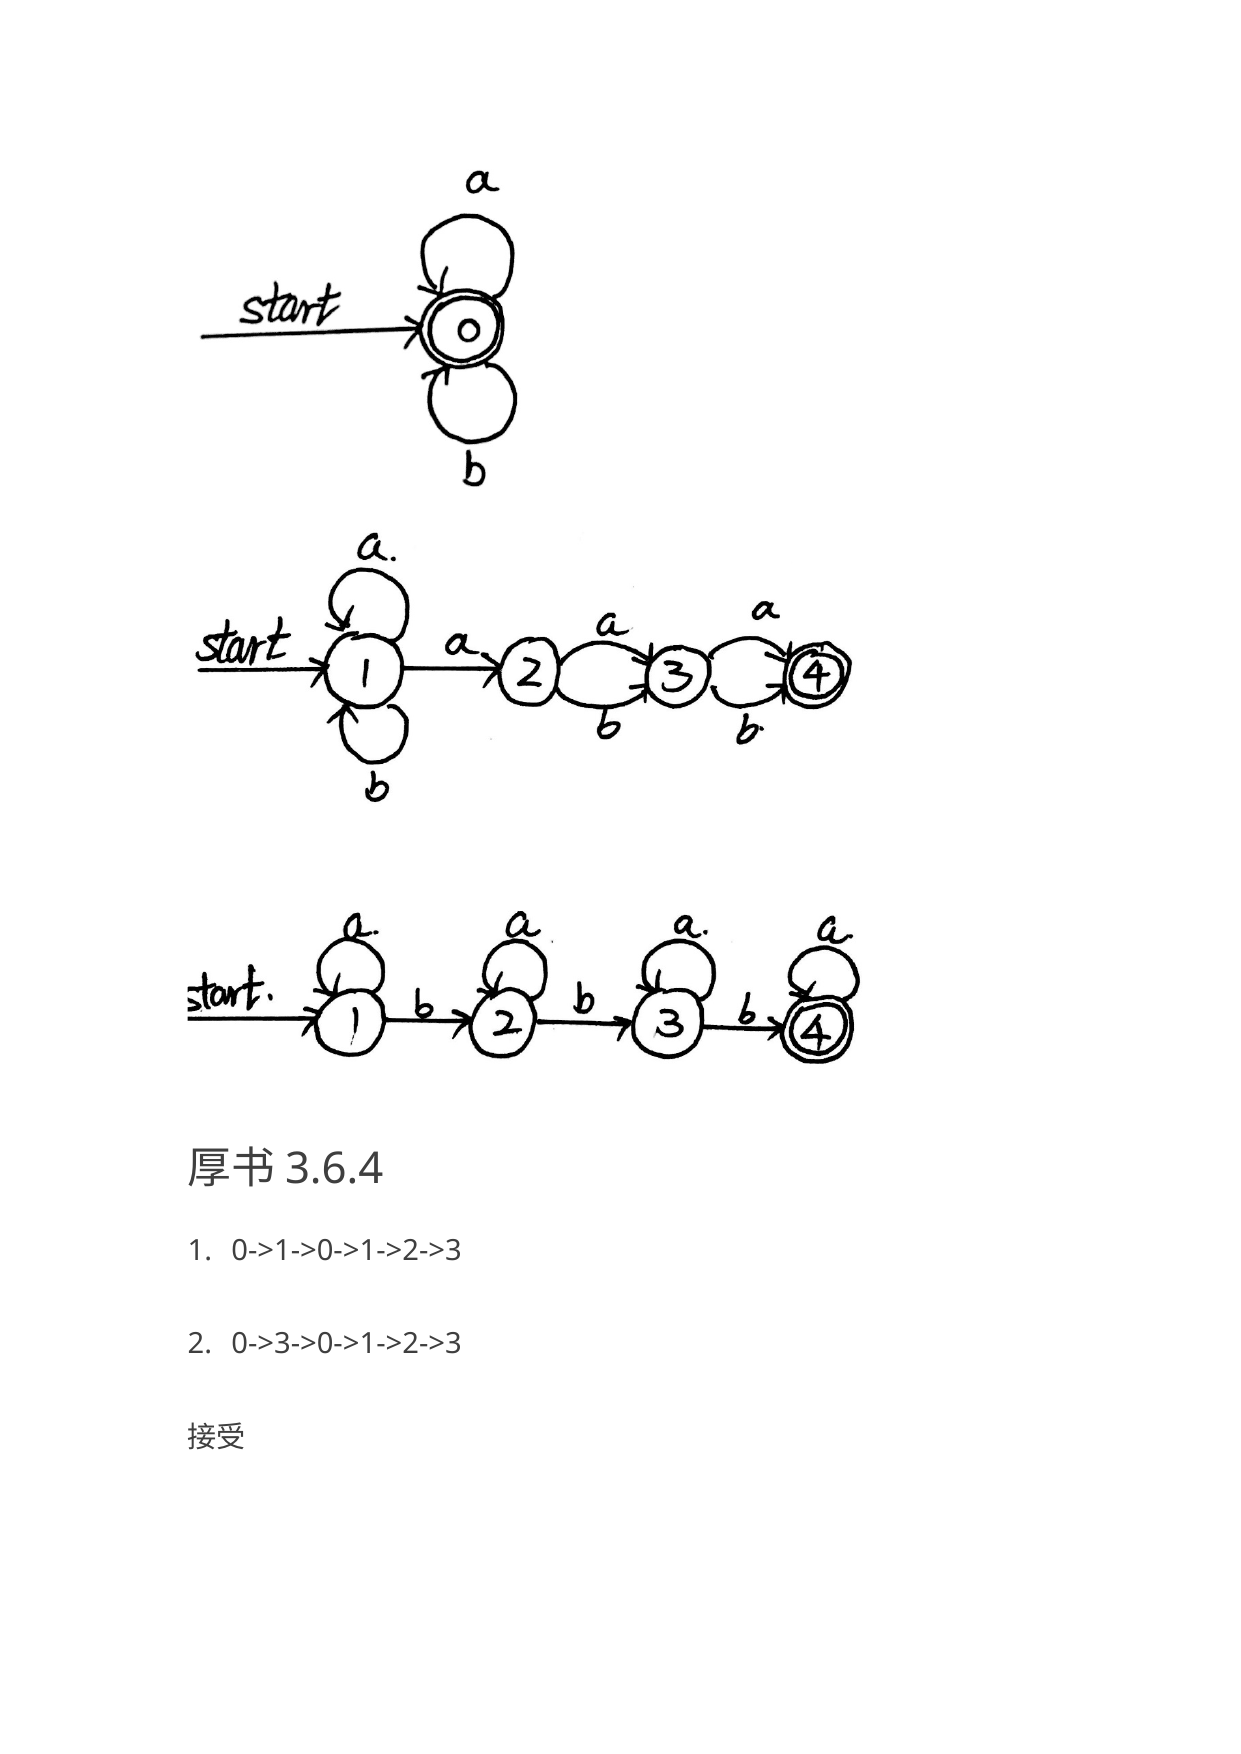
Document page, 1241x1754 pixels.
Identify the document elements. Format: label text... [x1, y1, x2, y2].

list 0->1->0->1->2->3 [187, 1217, 1053, 1282]
text 接受 [187, 1402, 1053, 1467]
picture [187, 162, 550, 498]
text 厚书 3.6.4 [187, 1132, 1053, 1197]
list 0->3->0->1->2->3 [187, 1309, 1053, 1374]
picture [187, 519, 877, 1084]
